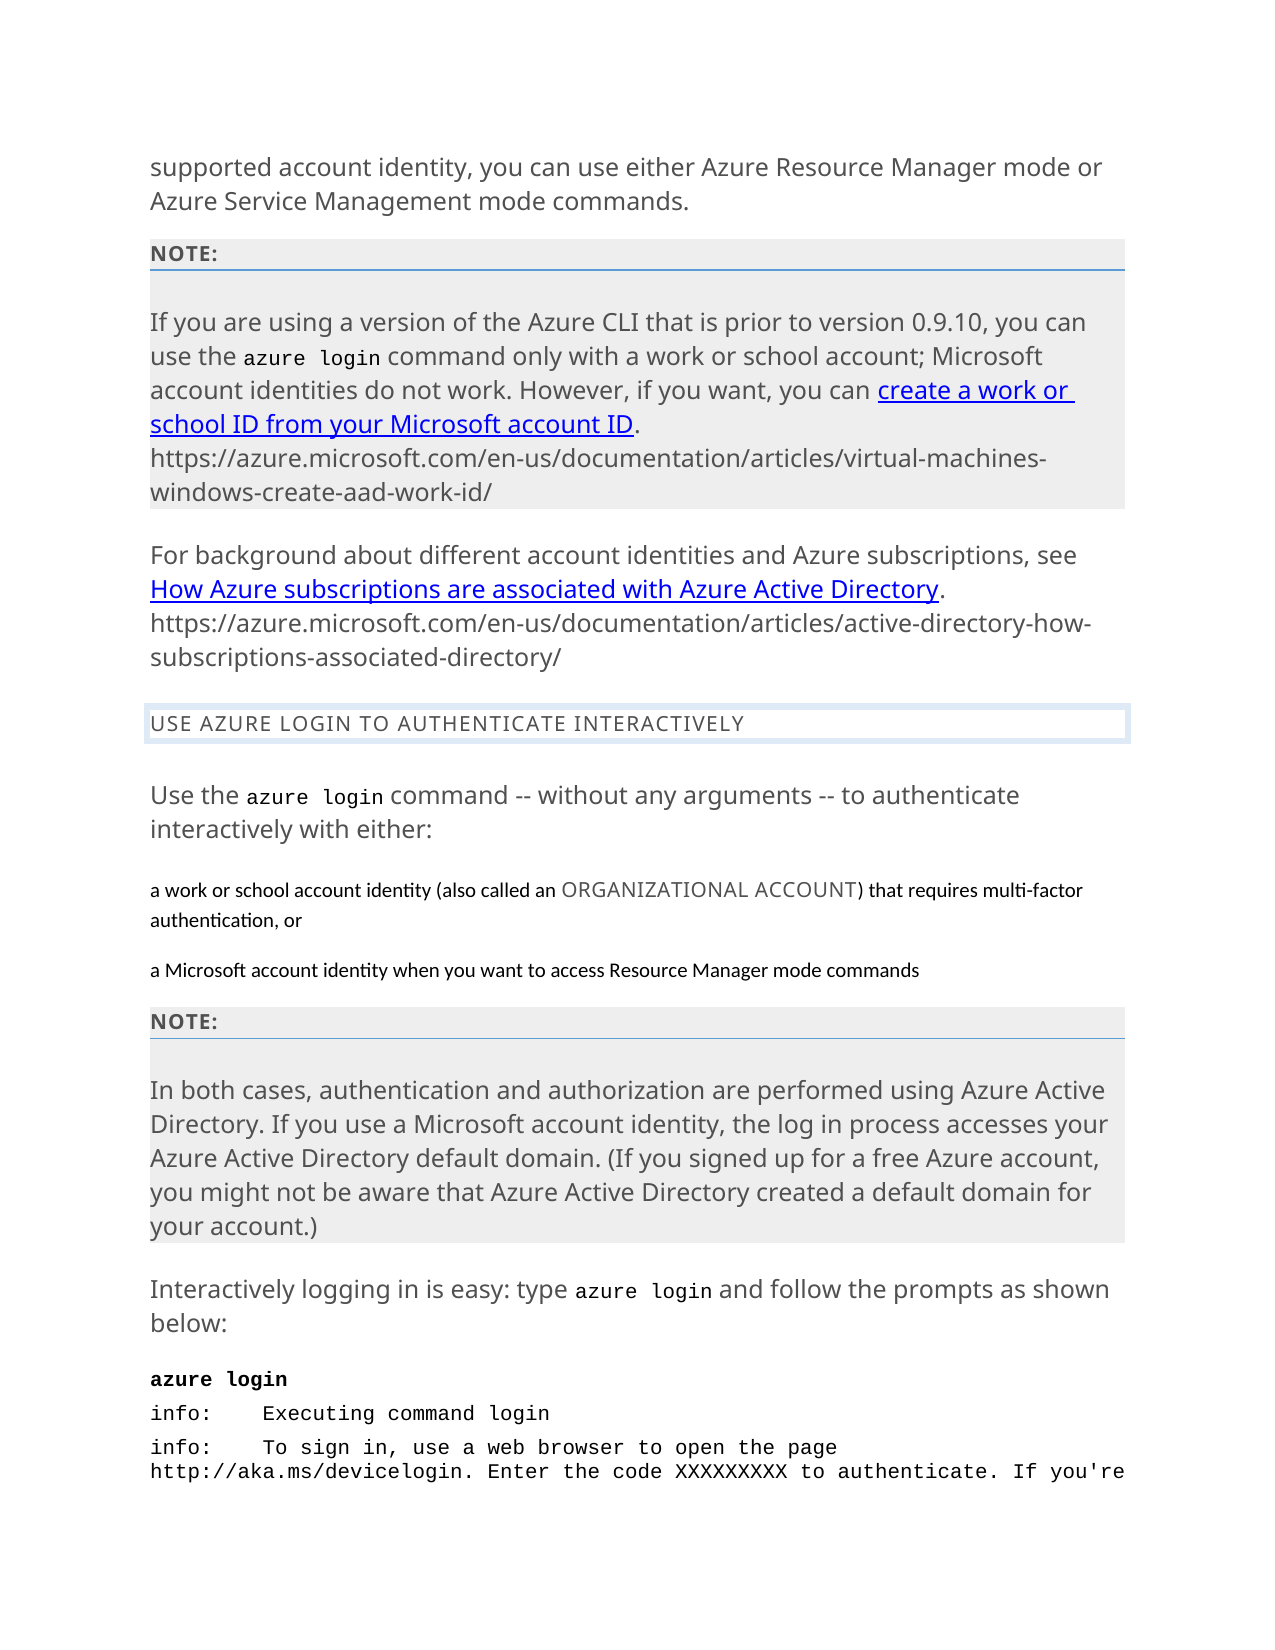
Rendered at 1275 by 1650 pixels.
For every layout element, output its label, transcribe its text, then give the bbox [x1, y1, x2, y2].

text Interactively logging in is easy: type azure login and follow the prompts as shown below: [150, 1272, 1125, 1340]
text a Microsoft account identity when you want to access Resource Manager mode commands [150, 957, 1125, 982]
text azure login [150, 1369, 1125, 1393]
text a work or school account identity (also called an organizational account) that requires multi-factor authentication, or [150, 875, 1125, 932]
text info: Executing command login [150, 1403, 1125, 1427]
text Use the azure login command -- without any arguments -- to authenticate interactively with either: [150, 778, 1125, 846]
subtitle Note: [150, 239, 1125, 269]
text If you are using a version of the Azure CLI that is prior to version 0.9.10, you can use the azure login command only with a work or school account; Microsoft account identities do not work. However, if you want, you can create a work or school ID from your Microsoft account ID. https://azure.microsoft.com/en-us/documentation/articles/virtual-machines-windows-create-aad-work-id/ [150, 304, 1125, 509]
text In both cases, authentication and authorization are performed using Azure Active Directory. If you use a Microsoft account identity, the log in process accesses your Azure Active Directory default domain. (If you signed up for a free Azure account, you might not be aware that Azure Active Directory created a default domain for your account.) [150, 1072, 1125, 1243]
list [112, 150, 1125, 218]
text For background about different account identities and Azure subscriptions, see How Azure subscriptions are associated with Azure Active Directory. https://azure.microsoft.com/en-us/documentation/articles/active-directory-how-subscriptions-associated-directory/ [150, 538, 1125, 674]
subtitle Note: [150, 1007, 1125, 1038]
subtitle Use azure login to authenticate interactively [150, 710, 1125, 738]
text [150, 1437, 1125, 1485]
